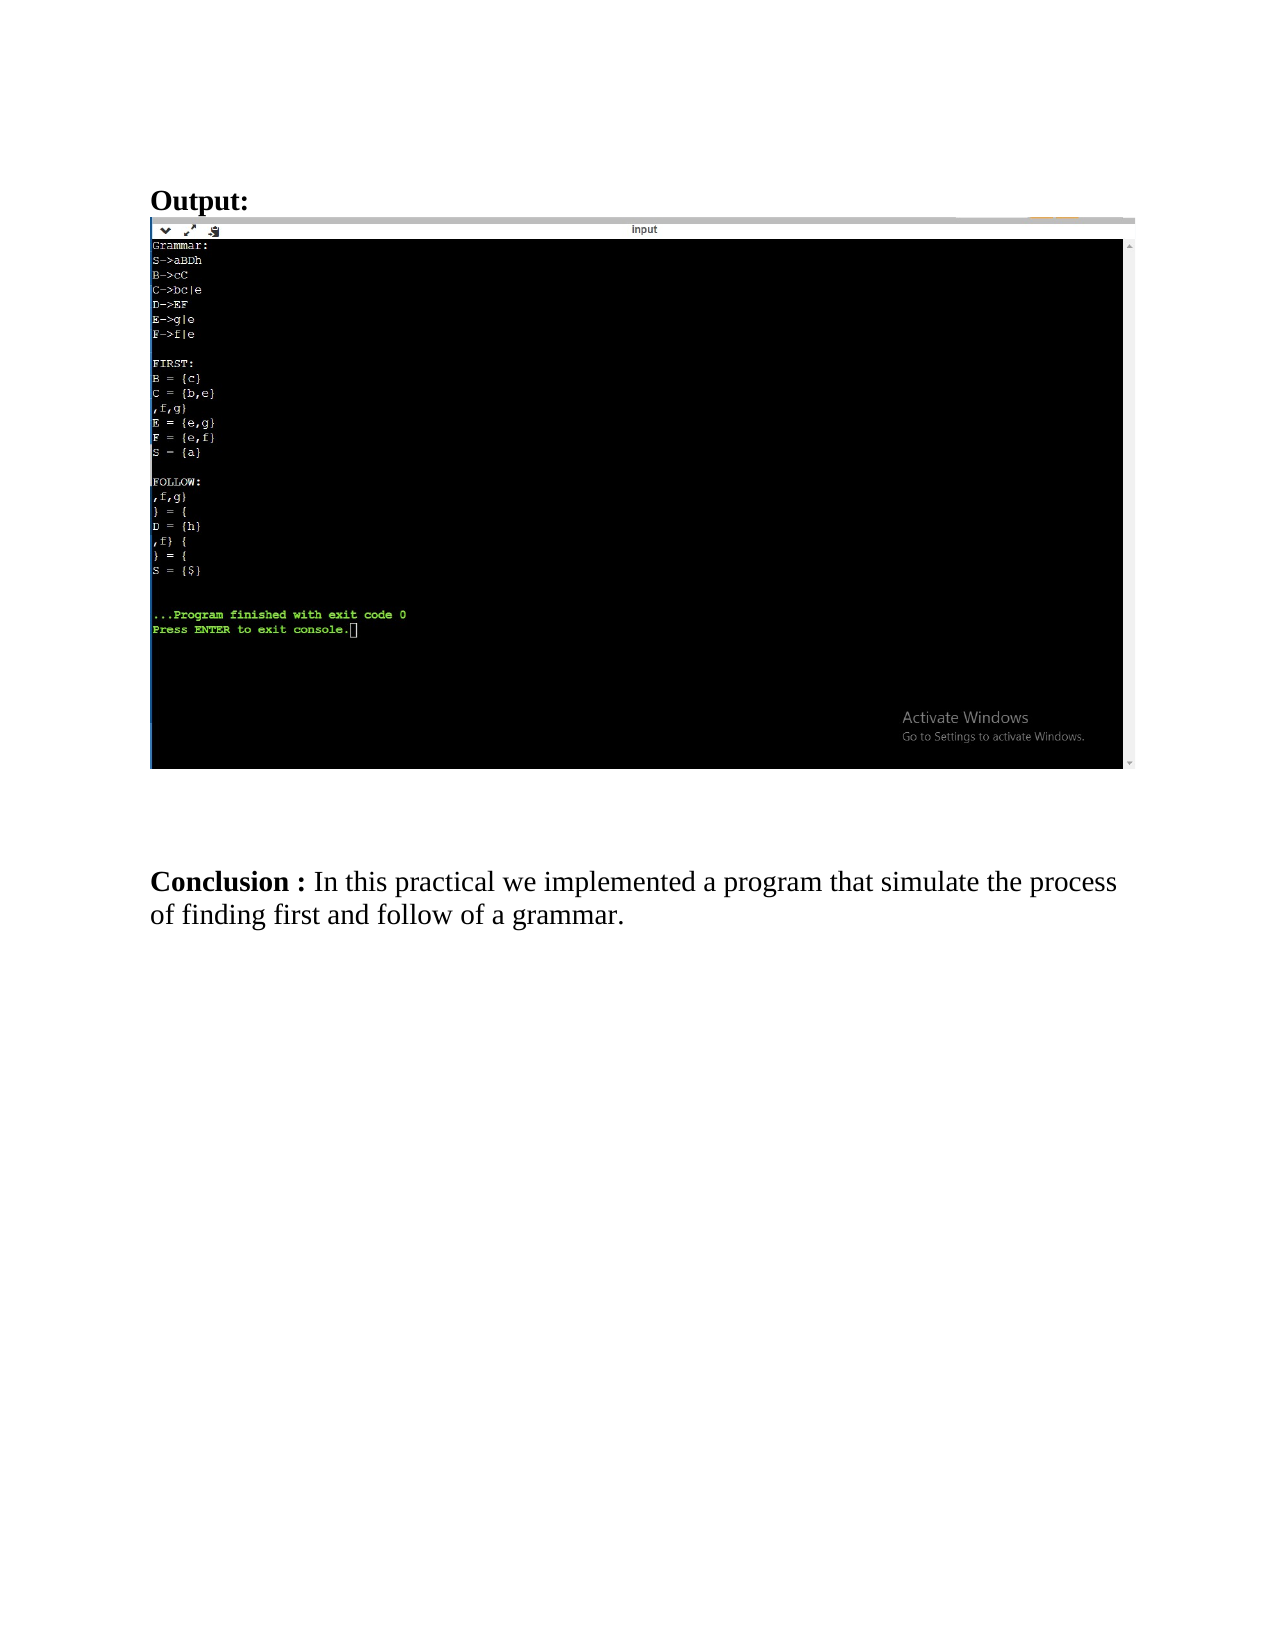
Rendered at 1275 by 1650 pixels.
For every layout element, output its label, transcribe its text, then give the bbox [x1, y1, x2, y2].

subtitle Output: [150, 183, 1142, 217]
picture [150, 217, 1136, 769]
text Conclusion : In this practical we implemented a program that simulate the process of finding first and follow of a grammar. [150, 864, 1122, 931]
